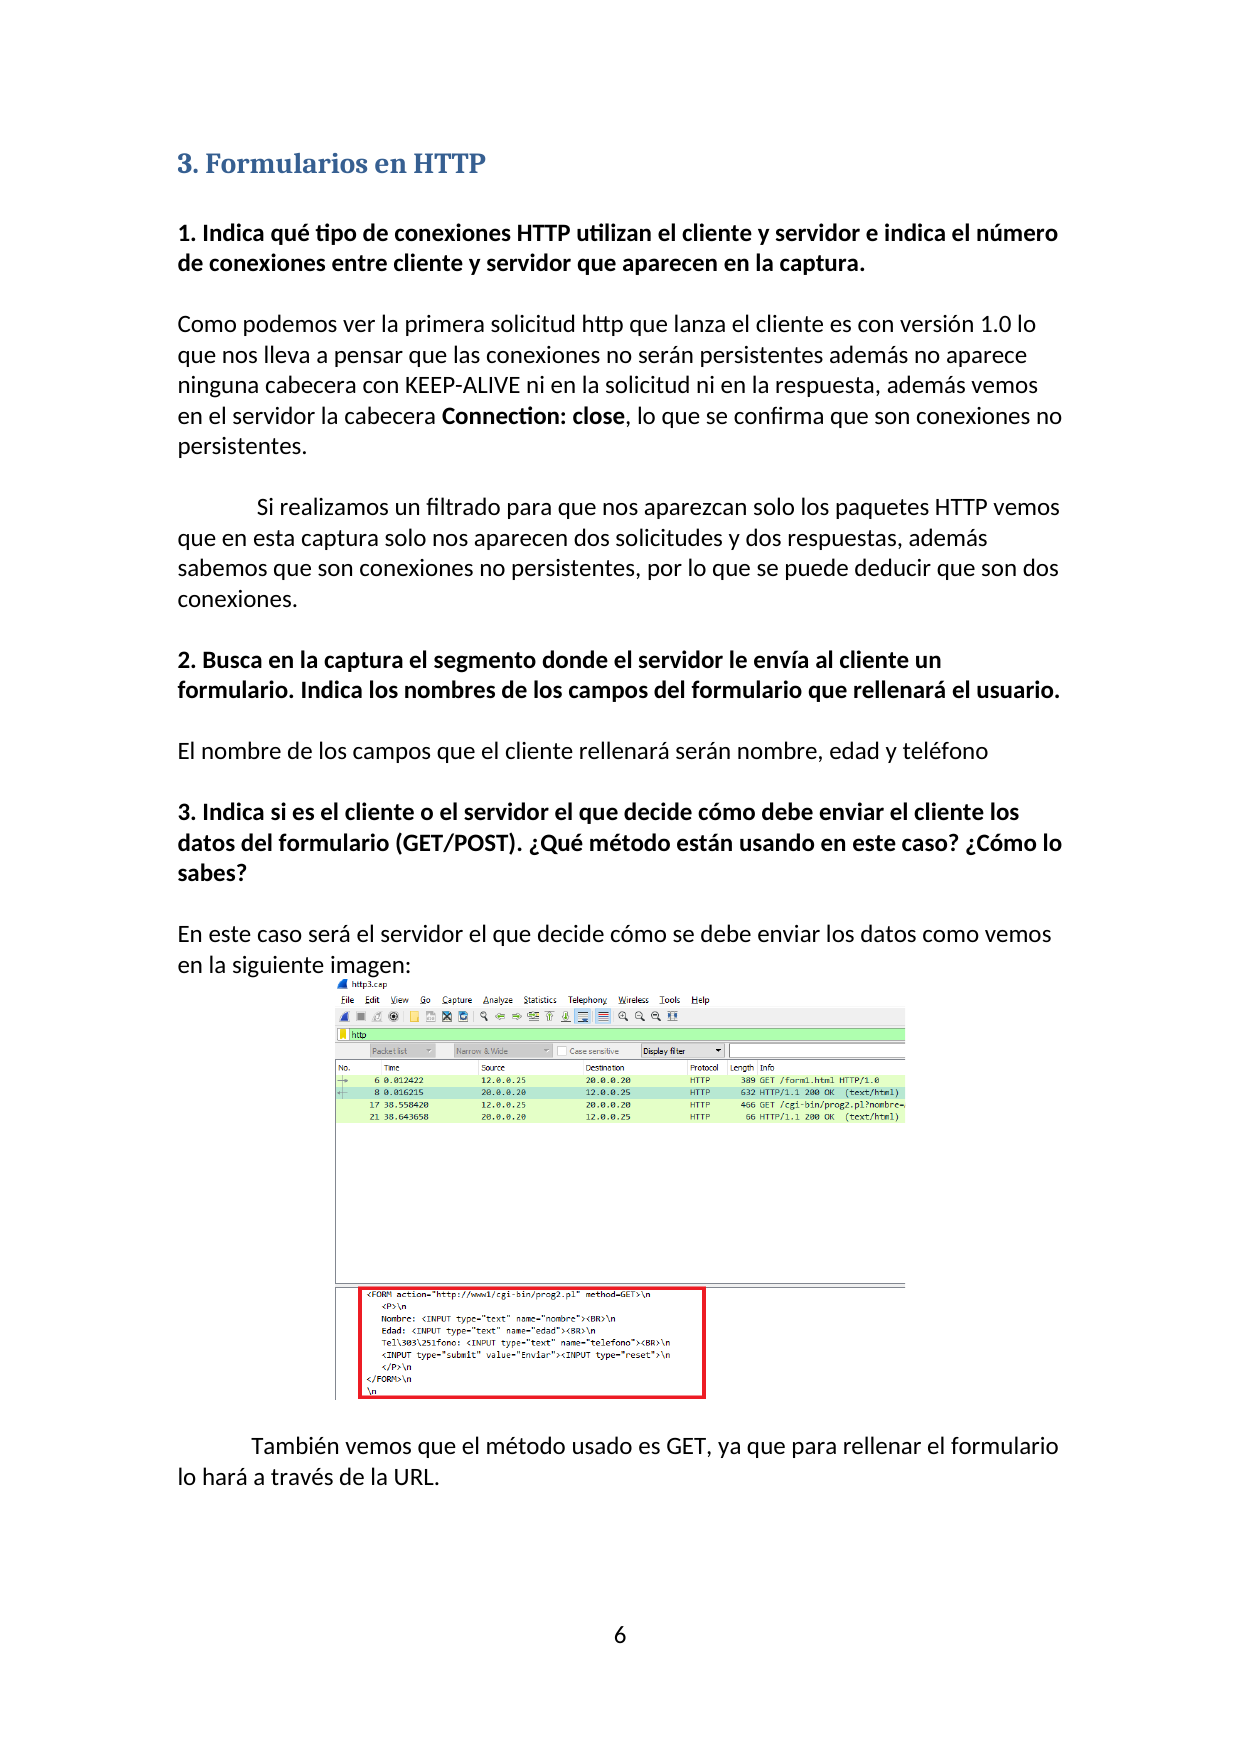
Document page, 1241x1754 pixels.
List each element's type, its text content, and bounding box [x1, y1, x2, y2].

text También vemos que el método usado es GET, ya que para rellenar el formulario lo hará a través de la URL. [177, 1430, 1063, 1491]
text Si realizamos un filtrado para que nos aparezcan solo los paquetes HTTP vemos que en esta captura solo nos aparecen dos solicitudes y dos respuestas, además sabemos que son conexiones no persistentes, por lo que se puede deducir que son dos conexiones. [177, 491, 1063, 613]
picture [335, 979, 905, 1400]
text 3. Indica si es el cliente o el servidor el que decide cómo debe enviar el cliente los datos del formulario (GET/POST). ¿Qué método están usando en este caso? ¿Cómo lo sabes? [177, 797, 1063, 888]
text Como podemos ver la primera solicitud http que lanza el cliente es con versión 1.0 lo que nos lleva a pensar que las conexiones no serán persistentes además no aparece ninguna cabecera con KEEP-ALIVE ni en la solicitud ni en la respuesta, además vemos en el servidor la cabecera Connection: close, lo que se confirma que son conexiones no persistentes. [177, 308, 1063, 461]
text 1. Indica qué tipo de conexiones HTTP utilizan el cliente y servidor e indica el número de conexiones entre cliente y servidor que aparecen en la captura. [177, 217, 1063, 278]
subtitle 3. Formularios en HTTP [177, 148, 1063, 181]
text El nombre de los campos que el cliente rellenará serán nombre, edad y teléfono [177, 736, 1063, 766]
text En este caso será el servidor el que decide cómo se debe enviar los datos como vemos en la siguiente imagen: [177, 919, 1063, 980]
text 2. Busca en la captura el segmento donde el servidor le envía al cliente un formulario. Indica los nombres de los campos del formulario que rellenará el usuario. [177, 644, 1063, 705]
